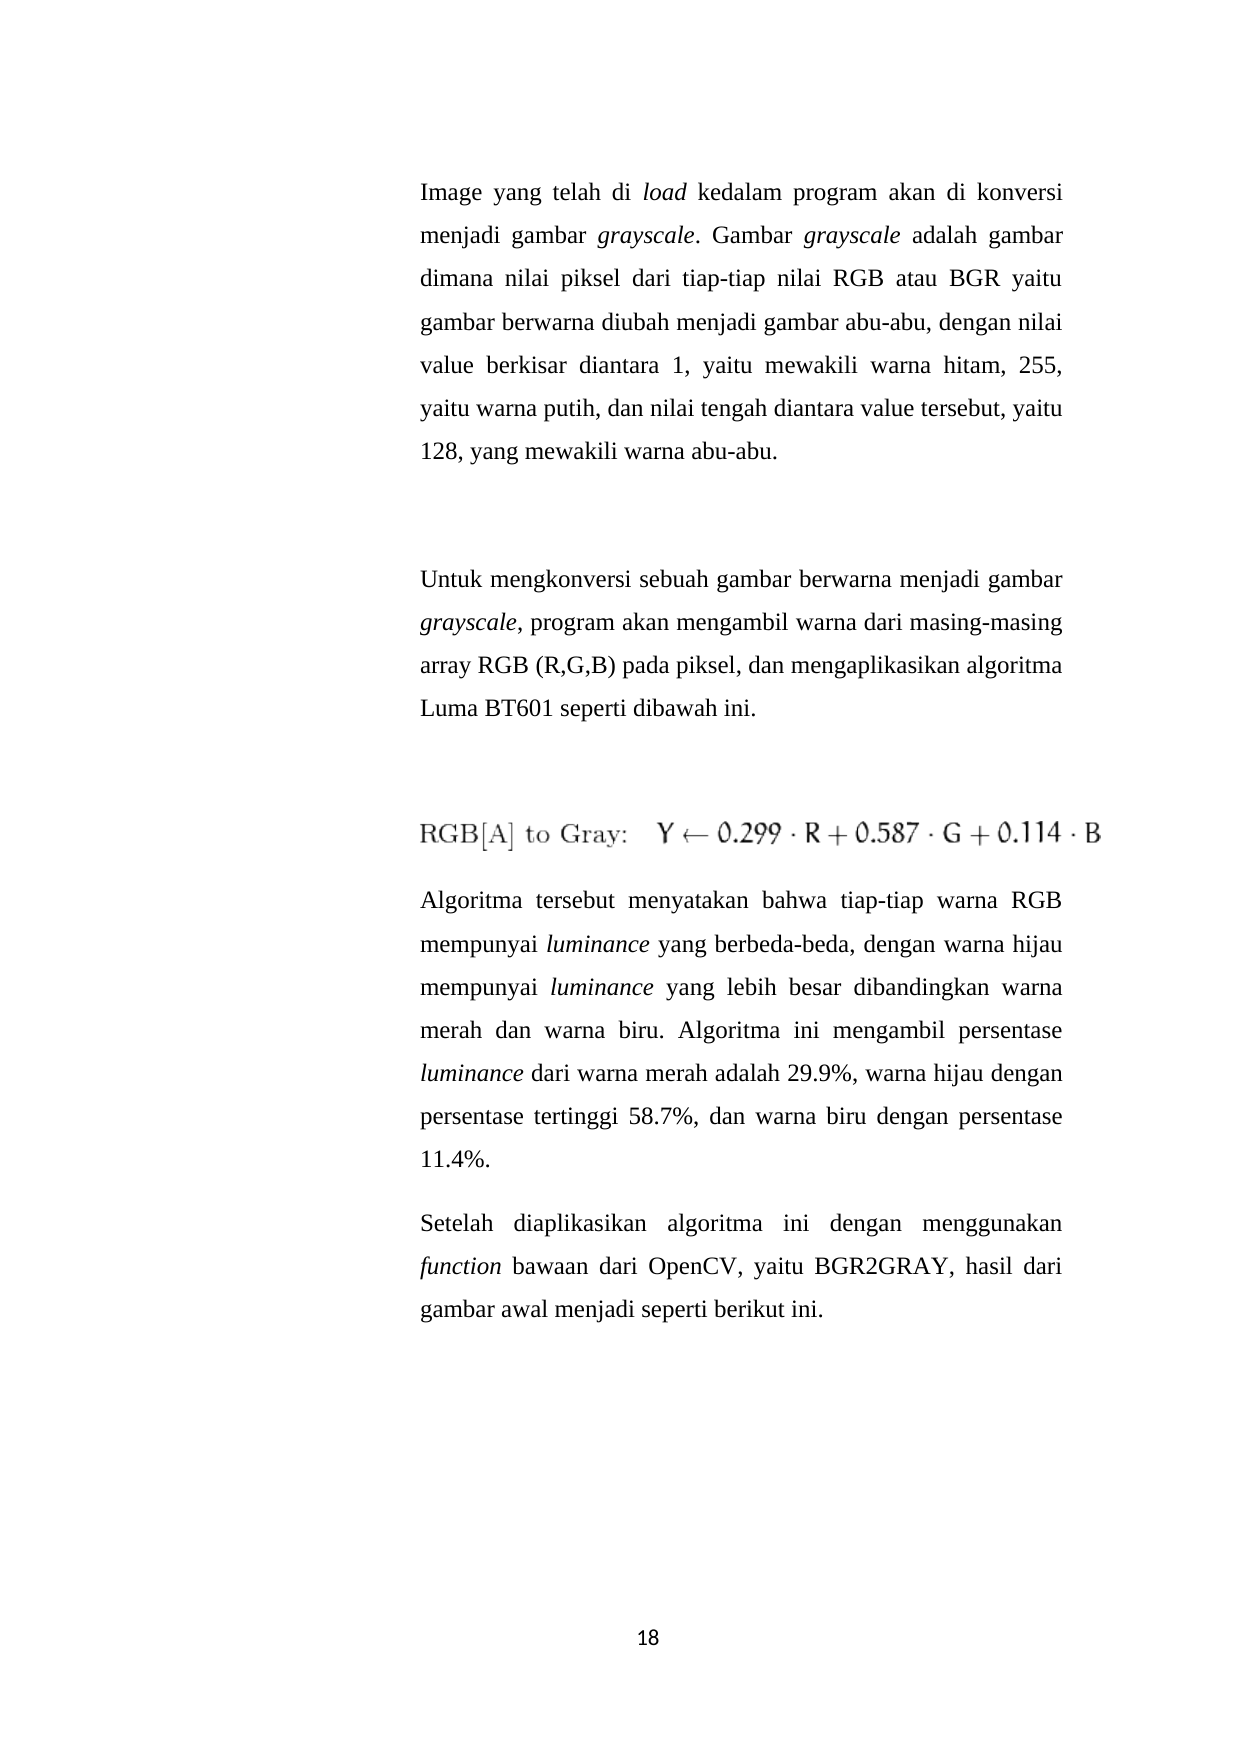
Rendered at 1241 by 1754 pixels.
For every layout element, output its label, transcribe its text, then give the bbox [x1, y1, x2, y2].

text Untuk mengkonversi sebuah gambar berwarna menjadi gambar grayscale, program akan mengambil warna dari masing-masing array RGB (R,G,B) pada piksel, dan mengaplikasikan algoritma Luma BT601 seperti dibawah ini. [420, 564, 1063, 722]
picture [419, 821, 1101, 851]
text Algoritma tersebut menyatakan bahwa tiap-tiap warna RGB mempunyai luminance yang berbeda-beda, dengan warna hijau mempunyai luminance yang lebih besar dibandingkan warna merah dan warna biru. Algoritma ini mengambil persentase luminance dari warna merah adalah 29.9%, warna hijau dengan persentase tertinggi 58.7%, dan warna biru dengan persentase 11.4%. [420, 886, 1063, 1173]
text Image yang telah di load kedalam program akan di konversi menjadi gambar grayscale. Gambar grayscale adalah gambar dimana nilai piksel dari tiap-tiap nilai RGB atau BGR yaitu gambar berwarna diubah menjadi gambar abu-abu, dengan nilai value berkisar diantara 1, yaitu mewakili warna hitam, 255, yaitu warna putih, dan nilai tengah diantara value tersebut, yaitu 128, yang mewakili warna abu-abu. [420, 177, 1063, 465]
text Setelah diaplikasikan algoritma ini dengan menggunakan function bawaan dari OpenCV, yaitu BGR2GRAY, hasil dari gambar awal menjadi seperti berikut ini. [420, 1208, 1063, 1323]
